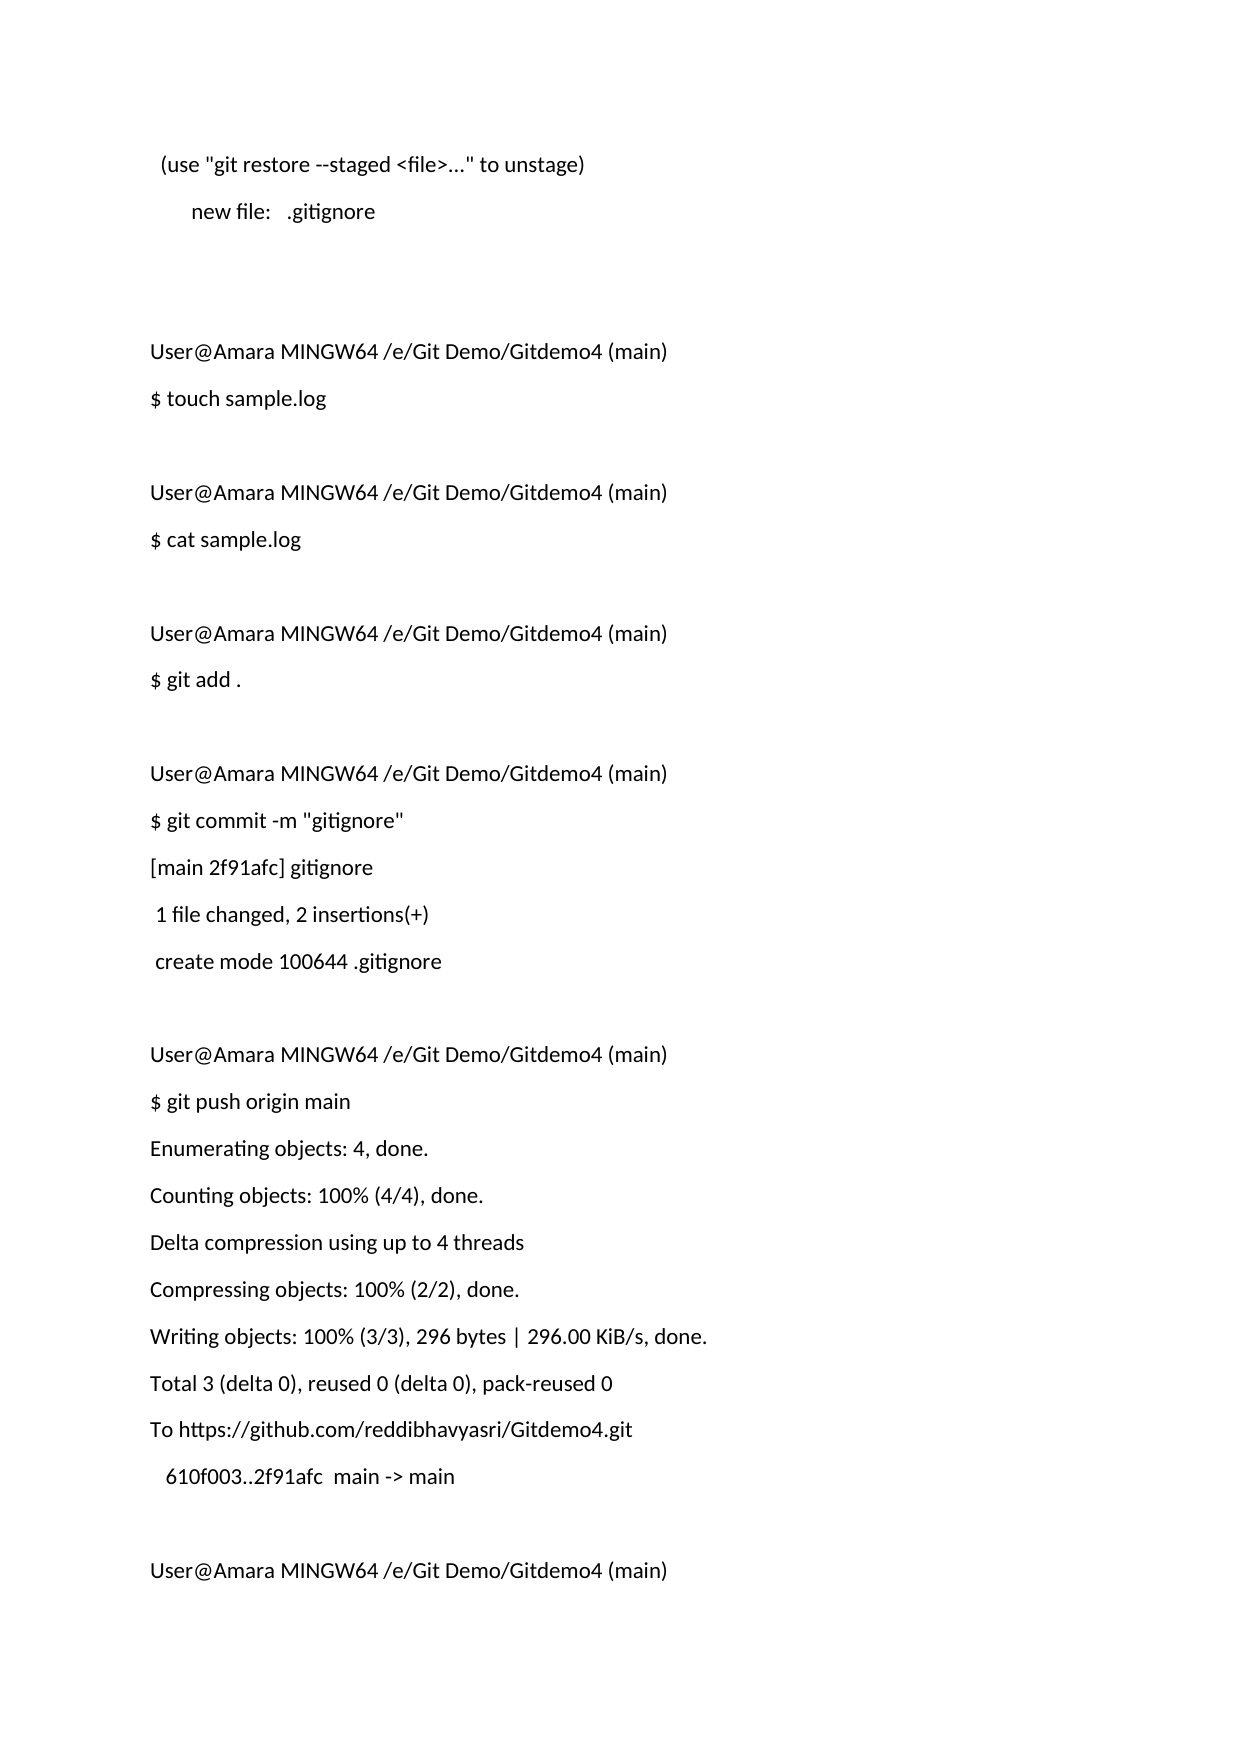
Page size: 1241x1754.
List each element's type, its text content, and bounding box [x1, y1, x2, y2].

text Enumerating objects: 4, done. [150, 1134, 1090, 1162]
text User@Amara MINGW64 /e/Git Demo/Gitdemo4 (main) [150, 1041, 1090, 1069]
text 610f003..2f91afc main -> main [150, 1462, 1090, 1491]
text 1 file changed, 2 insertions(+) [150, 900, 1090, 928]
text User@Amara MINGW64 /e/Git Demo/Gitdemo4 (main) [150, 619, 1090, 647]
text User@Amara MINGW64 /e/Git Demo/Gitdemo4 (main) [150, 759, 1090, 787]
text Delta compression using up to 4 threads [150, 1228, 1090, 1256]
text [150, 1556, 1090, 1584]
text $ cat sample.log [150, 525, 1090, 553]
text Compressing objects: 100% (2/2), done. [150, 1275, 1090, 1303]
text new file: .gitignore [150, 197, 1090, 225]
text Writing objects: 100% (3/3), 296 bytes | 296.00 KiB/s, done. [150, 1322, 1090, 1350]
text Counting objects: 100% (4/4), done. [150, 1181, 1090, 1209]
text $ git push origin main [150, 1087, 1090, 1116]
text To https://github.com/reddibhavyasri/Gitdemo4.git [150, 1416, 1090, 1444]
text $ touch sample.log [150, 384, 1090, 412]
text (use "git restore --staged <file>..." to unstage) [150, 150, 1090, 178]
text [150, 478, 1090, 506]
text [150, 337, 1090, 366]
text Total 3 (delta 0), reused 0 (delta 0), pack-reused 0 [150, 1369, 1090, 1397]
text [main 2f91afc] gitignore [150, 853, 1090, 881]
text $ git add . [150, 666, 1090, 694]
text create mode 100644 .gitignore [150, 947, 1090, 975]
text $ git commit -m "gitignore" [150, 806, 1090, 834]
